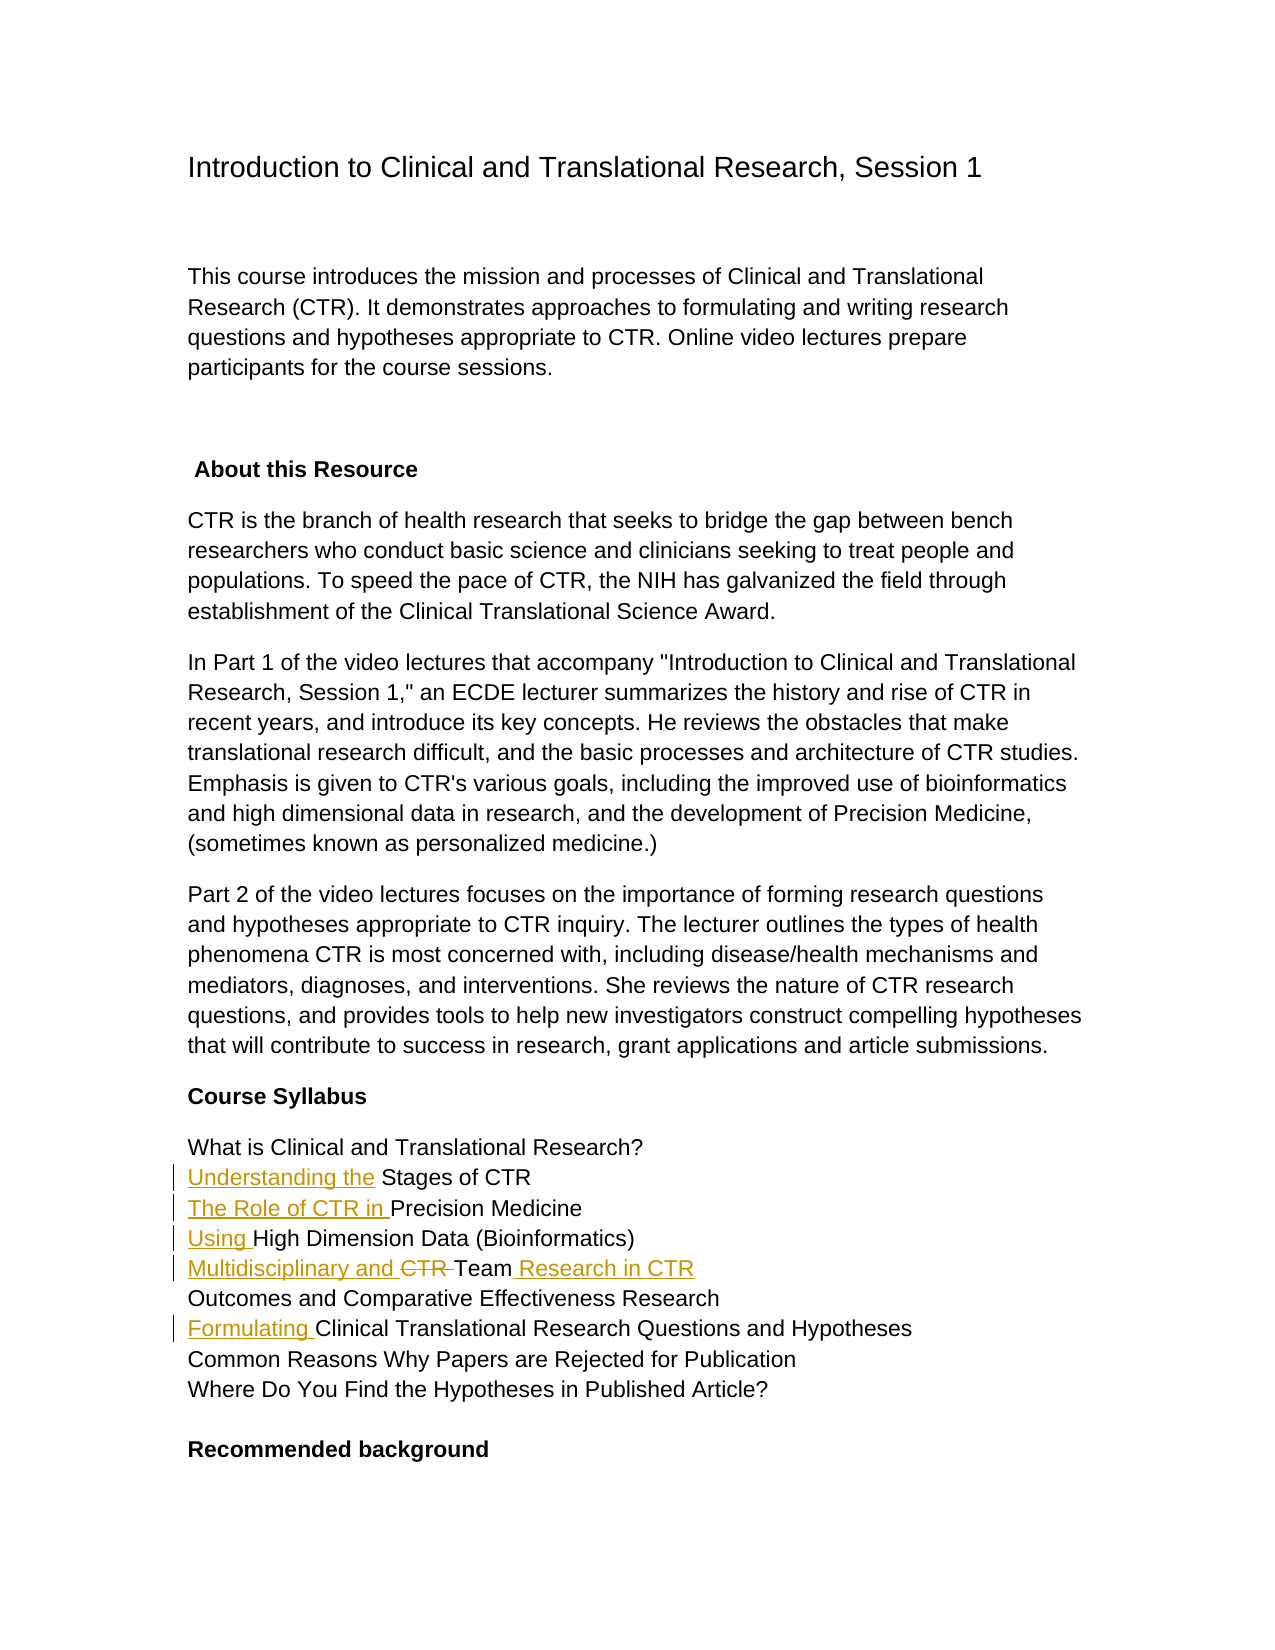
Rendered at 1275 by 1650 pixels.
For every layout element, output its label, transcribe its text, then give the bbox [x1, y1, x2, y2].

text High Dimension Data (Bioinformatics) [187, 1225, 1087, 1251]
text Course Syllabus [187, 1083, 1087, 1109]
text Introduction to Clinical and Translational Research, Session 1 [187, 150, 1087, 183]
text In Part 1 of the video lectures that accompany "Introduction to Clinical and Translational Research, Session 1," an ECDE lecturer summarizes the history and rise of CTR in recent years, and introduce its key concepts. He reviews the obstacles that make translational research difficult, and the basic processes and architecture of CTR studies. Emphasis is given to CTR's various goals, including the improved use of bioinformatics and high dimensional data in research, and the development of Precision Medicine, (sometimes known as personalized medicine.) [187, 649, 1087, 856]
text Stages of CTR [187, 1164, 1087, 1191]
text CTR is the branch of health research that seeks to bridge the gap between bench researchers who conduct basic science and clinicians seeking to treat people and populations. To speed the pace of CTR, the NIH has galvanized the field through establishment of the Clinical Translational Science Award. [187, 507, 1087, 624]
text Common Reasons Why Papers are Rejected for Publication [187, 1346, 1087, 1372]
text Precision Medicine [187, 1194, 1087, 1221]
text This course introduces the mission and processes of Clinical and Translational Research (CTR). It demonstrates approaches to formulating and writing research questions and hypotheses appropriate to CTR. Online video lectures prepare participants for the course sessions. [187, 263, 1087, 380]
text What is Clinical and Translational Research? [187, 1134, 1087, 1160]
text Team [187, 1255, 1087, 1281]
text Recommended background [187, 1436, 1087, 1462]
text Part 2 of the video lectures focuses on the importance of forming research questions and hypotheses appropriate to CTR inquiry. The lecturer outlines the types of health phenomena CTR is most concerned with, including disease/health mechanisms and mediators, diagnoses, and interventions. She reviews the nature of CTR research questions, and provides tools to help new investigators construct compelling hypotheses that will contribute to success in research, grant applications and article submissions. [187, 881, 1087, 1058]
text Where Do You Find the Hypotheses in Published Article? [187, 1376, 1087, 1402]
text About this Resource [187, 456, 1087, 482]
text Outcomes and Comparative Effectiveness Research [187, 1285, 1087, 1311]
text Clinical Translational Research Questions and Hypotheses [187, 1315, 1087, 1342]
